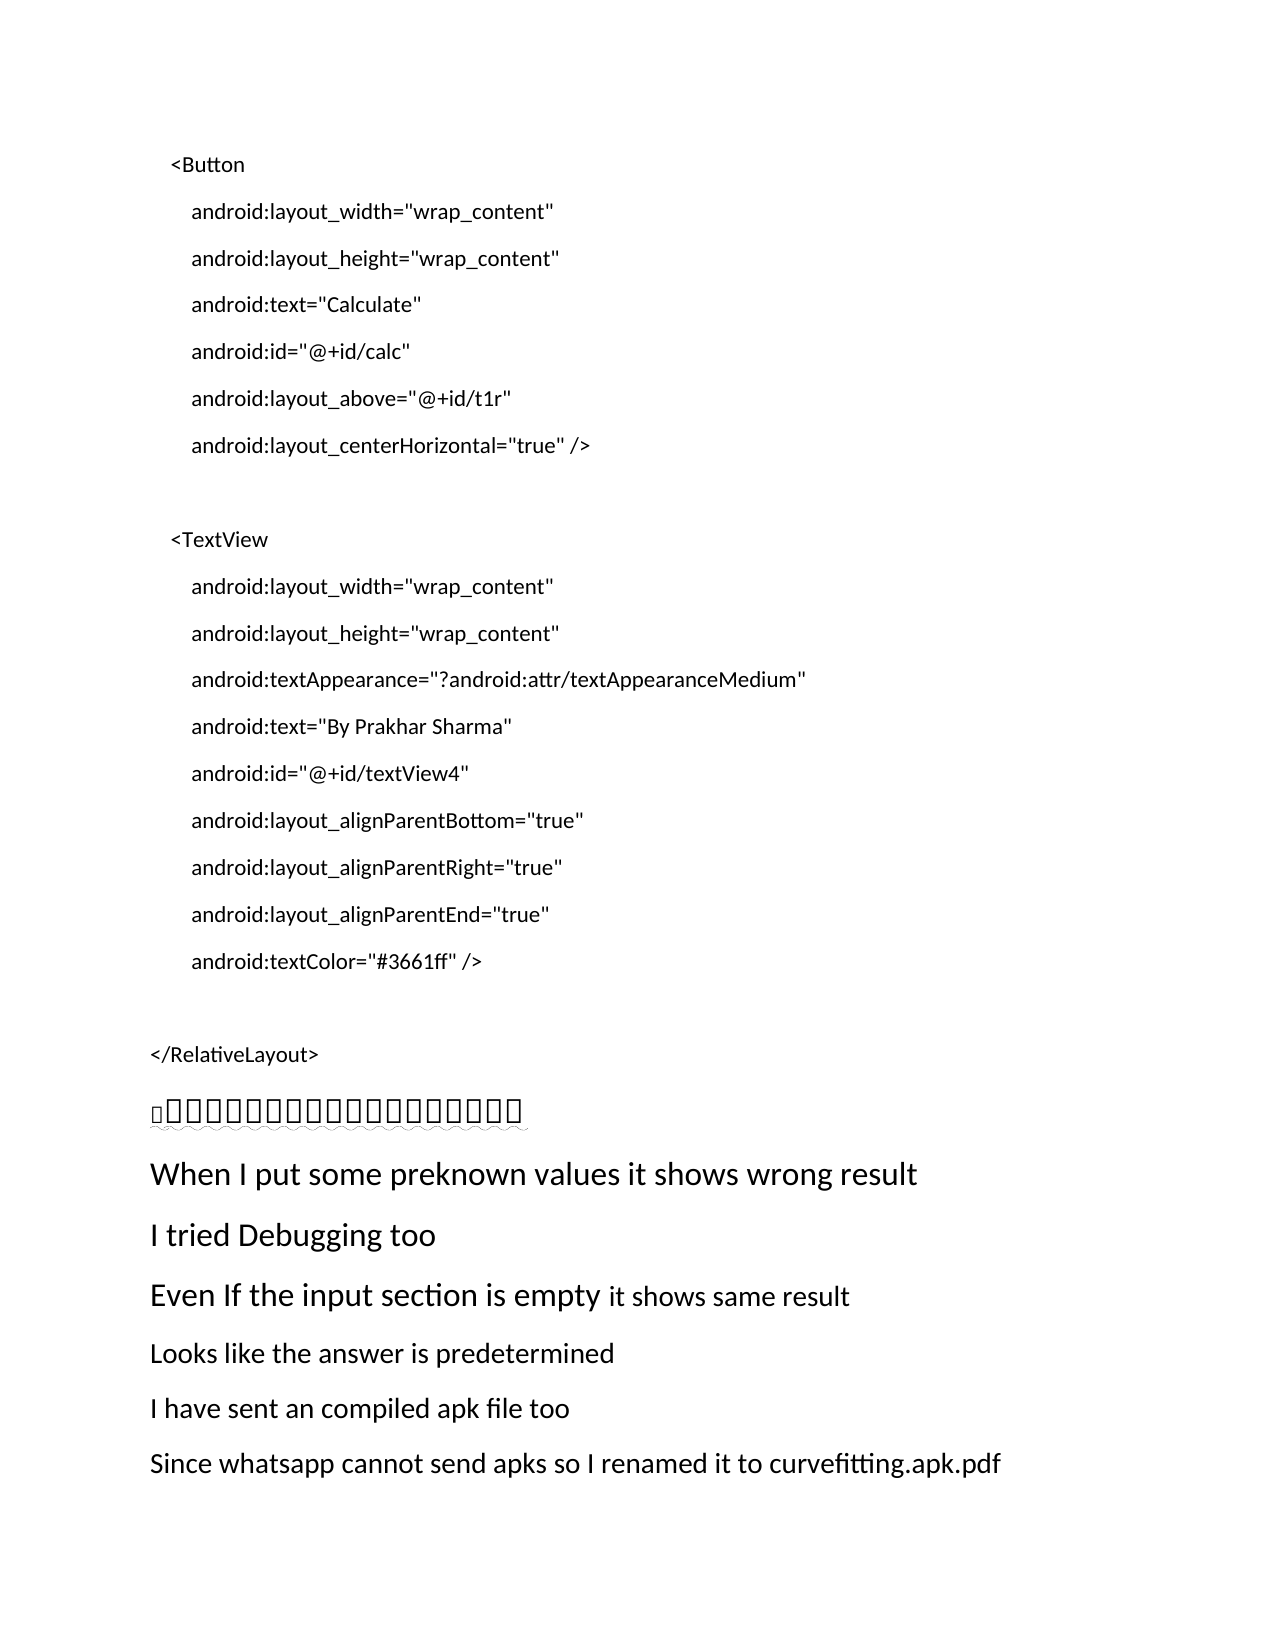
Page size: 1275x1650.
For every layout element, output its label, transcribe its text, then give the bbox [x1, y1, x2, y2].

text android:layout_height="wrap_content" [150, 619, 1125, 647]
text android:layout_height="wrap_content" [150, 244, 1125, 272]
text android:layout_width="wrap_content" [150, 197, 1125, 225]
text I tried Debugging too [150, 1214, 1125, 1254]
text Even If the input section is empty it shows same result [150, 1274, 1125, 1315]
text android:text="Calculate" [150, 291, 1125, 319]
text  [150, 1087, 1125, 1133]
text Since whatsapp cannot send apks so I renamed it to curvefitting.apk.pdf [150, 1445, 1125, 1481]
text android:textAppearance="?android:attr/textAppearanceMedium" [150, 666, 1125, 694]
text android:id="@+id/textView4" [150, 759, 1125, 787]
text android:textColor="#3661ff" /> [150, 947, 1125, 975]
text android:layout_centerHorizontal="true" /> [150, 431, 1125, 459]
text android:layout_alignParentEnd="true" [150, 900, 1125, 928]
text I have sent an compiled apk file too [150, 1390, 1125, 1426]
text Looks like the answer is predetermined [150, 1335, 1125, 1371]
text </RelativeLayout> [150, 1041, 1125, 1069]
text android:text="By Prakhar Sharma" [150, 712, 1125, 741]
text <TextView [150, 525, 1125, 553]
text android:id="@+id/calc" [150, 337, 1125, 366]
text android:layout_alignParentRight="true" [150, 853, 1125, 881]
text When I put some preknown values it shows wrong result [150, 1153, 1125, 1194]
text <Button [150, 150, 1125, 178]
text android:layout_alignParentBottom="true" [150, 806, 1125, 834]
text android:layout_width="wrap_content" [150, 572, 1125, 600]
text android:layout_above="@+id/t1r" [150, 384, 1125, 412]
